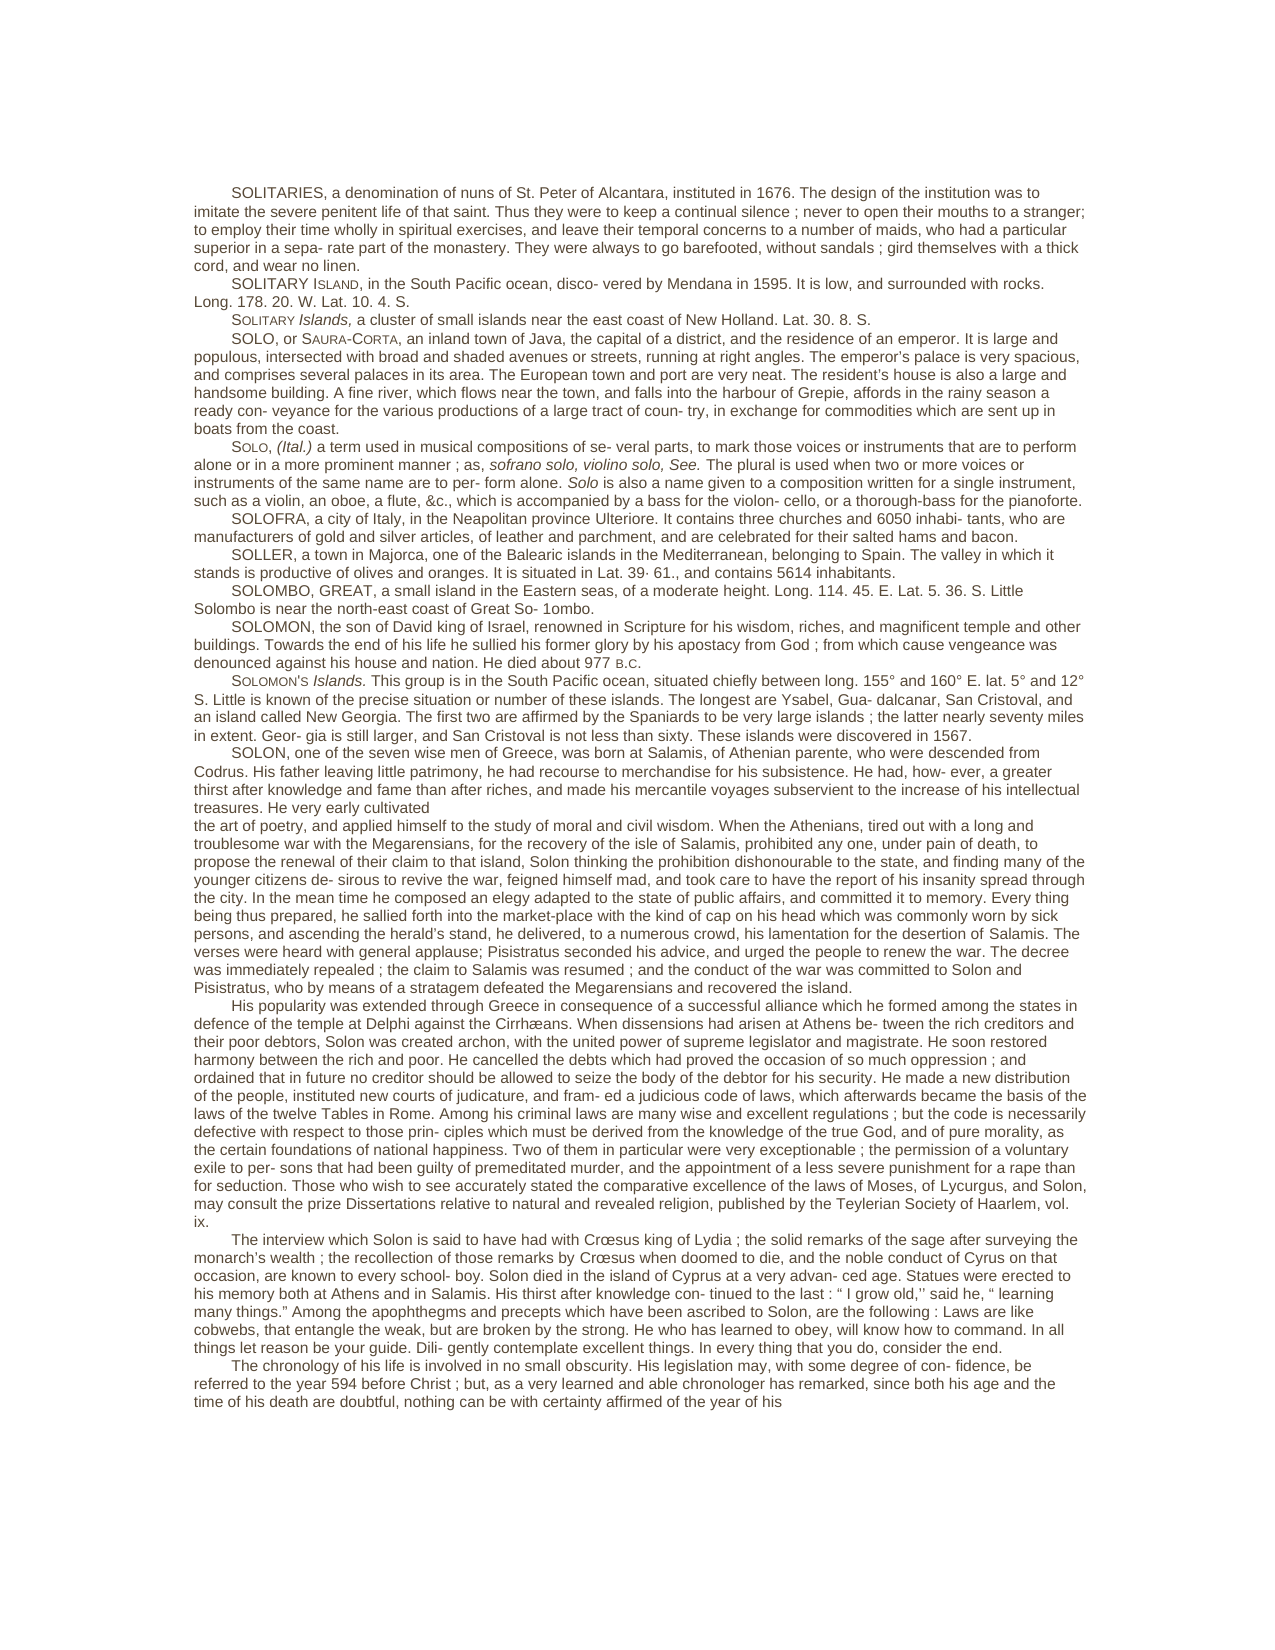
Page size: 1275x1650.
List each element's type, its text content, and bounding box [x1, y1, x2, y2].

text Solitary Islands, a cluster of small islands near the east coast of New Holland. Lat. 30. 8. S. [194, 310, 1088, 328]
text SOLOMON, the son of David king of Israel, renowned in Scripture for his wisdom, riches, and magnificent temple and other buildings. Towards the end of his life he sullied his former glory by his apostacy from God ; from which cause vengeance was denounced against his house and nation. He died about 977 b.c. [194, 618, 1088, 672]
text SOLOMBO, GREAT, a small island in the Eastern seas, of a moderate height. Long. 114. 45. E. Lat. 5. 36. S. Little Solombo is near the north-east coast of Great So- 1ombo. [194, 582, 1088, 618]
text Solo, (Ital.) a term used in musical compositions of se- veral parts, to mark those voices or instruments that are to perform alone or in a more prominent manner ; as, sofrano solo, violino solo, See. The plural is used when two or more voices or instruments of the same name are to per- form alone. Solo is also a name given to a composition written for a single instrument, such as a violin, an oboe, a flute, &c., which is accompanied by a bass for the violon- cello, or a thorough-bass for the pianoforte. [194, 438, 1088, 510]
text SOLITARIES, a denomination of nuns of St. Peter of Alcantara, instituted in 1676. The design of the institution was to imitate the severe penitent life of that saint. Thus they were to keep a continual silence ; never to open their mouths to a stranger; to employ their time wholly in spiritual exercises, and leave their temporal concerns to a number of maids, who had a particular superior in a sepa- rate part of the monastery. They were always to go barefooted, without sandals ; gird themselves with a thick cord, and wear no linen. [194, 184, 1088, 274]
text SOLITARY Island, in the South Pacific ocean, disco- vered by Mendana in 1595. It is low, and surrounded with rocks. Long. 178. 20. W. Lat. 10. 4. S. [194, 274, 1088, 310]
text The chronology of his life is involved in no small obscurity. His legislation may, with some degree of con- fidence, be referred to the year 594 before Christ ; but, as a very learned and able chronologer has remarked, since both his age and the time of his death are doubtful, nothing can be with certainty affirmed of the year of his [194, 1357, 1088, 1411]
text SOLOFRA, a city of Italy, in the Neapolitan province Ulteriore. It contains three churches and 6050 inhabi- tants, who are manufacturers of gold and silver articles, of leather and parchment, and are celebrated for their salted hams and bacon. [194, 510, 1088, 546]
text His popularity was extended through Greece in consequence of a successful alliance which he formed among the states in defence of the temple at Delphi against the Cirrhæans. When dissensions had arisen at Athens be- tween the rich creditors and their poor debtors, Solon was created archon, with the united power of supreme legislator and magistrate. He soon restored harmony between the rich and poor. He cancelled the debts which had proved the occasion of so much oppression ; and ordained that in future no creditor should be allowed to seize the body of the debtor for his security. He made a new distribution of the people, instituted new courts of judicature, and fram- ed a judicious code of laws, which afterwards became the basis of the laws of the twelve Tables in Rome. Among his criminal laws are many wise and excellent regulations ; but the code is necessarily defective with respect to those prin- ciples which must be derived from the knowledge of the true God, and of pure morality, as the certain foundations of national happiness. Two of them in particular were very exceptionable ; the permission of a voluntary exile to per- sons that had been guilty of premeditated murder, and the appointment of a less severe punishment for a rape than for seduction. Those who wish to see accurately stated the comparative excellence of the laws of Moses, of Lycurgus, and Solon, may consult the prize Dissertations relative to natural and revealed religion, published by the Teylerian Society of Haarlem, vol. ix. [194, 997, 1088, 1231]
text Solomon's Islands. This group is in the South Pacific ocean, situated chiefly between long. 155° and 160° E. lat. 5° and 12° S. Little is known of the precise situation or number of these islands. The longest are Ysabel, Gua- dalcanar, San Cristoval, and an island called New Georgia. The first two are affirmed by the Spaniards to be very large islands ; the latter nearly seventy miles in extent. Geor- gia is still larger, and San Cristoval is not less than sixty. These islands were discovered in 1567. [194, 672, 1088, 744]
text The interview which Solon is said to have had with Crœsus king of Lydia ; the solid remarks of the sage after surveying the monarch’s wealth ; the recollection of those remarks by Crœsus when doomed to die, and the noble conduct of Cyrus on that occasion, are known to every school- boy. Solon died in the island of Cyprus at a very advan- ced age. Statues were erected to his memory both at Athens and in Salamis. His thirst after knowledge con- tinued to the last : “ I grow old,’’ said he, “ learning many things.” Among the apophthegms and precepts which have been ascribed to Solon, are the following : Laws are like cobwebs, that entangle the weak, but are broken by the strong. He who has learned to obey, will know how to command. In all things let reason be your guide. Dili- gently contemplate excellent things. In every thing that you do, consider the end. [194, 1231, 1088, 1357]
text SOLON, one of the seven wise men of Greece, was born at Salamis, of Athenian parente, who were descended from Codrus. His father leaving little patrimony, he had recourse to merchandise for his subsistence. He had, how- ever, a greater thirst after knowledge and fame than after riches, and made his mercantile voyages subservient to the increase of his intellectual treasures. He very early cultivated [194, 744, 1088, 816]
text the art of poetry, and applied himself to the study of moral and civil wisdom. When the Athenians, tired out with a long and troublesome war with the Megarensians, for the recovery of the isle of Salamis, prohibited any one, under pain of death, to propose the renewal of their claim to that island, Solon thinking the prohibition dishonourable to the state, and finding many of the younger citizens de- sirous to revive the war, feigned himself mad, and took care to have the report of his insanity spread through the city. In the mean time he composed an elegy adapted to the state of public affairs, and committed it to memory. Every thing being thus prepared, he sallied forth into the market-place with the kind of cap on his head which was commonly worn by sick persons, and ascending the herald’s stand, he delivered, to a numerous crowd, his lamentation for the desertion of Salamis. The verses were heard with general applause; Pisistratus seconded his advice, and urged the people to renew the war. The decree was immediately repealed ; the claim to Salamis was resumed ; and the conduct of the war was committed to Solon and Pisistratus, who by means of a stratagem defeated the Megarensians and recovered the island. [194, 816, 1088, 997]
text SOLO, or Saura-Corta, an inland town of Java, the capital of a district, and the residence of an emperor. It is large and populous, intersected with broad and shaded avenues or streets, running at right angles. The emperor’s palace is very spacious, and comprises several palaces in its area. The European town and port are very neat. The resident’s house is also a large and handsome building. A fine river, which flows near the town, and falls into the harbour of Grepie, affords in the rainy season a ready con- veyance for the various productions of a large tract of coun- try, in exchange for commodities which are sent up in boats from the coast. [194, 330, 1088, 438]
text SOLLER, a town in Majorca, one of the Balearic islands in the Mediterranean, belonging to Spain. The valley in which it stands is productive of olives and oranges. It is situated in Lat. 39∙ 61., and contains 5614 inhabitants. [194, 546, 1088, 582]
